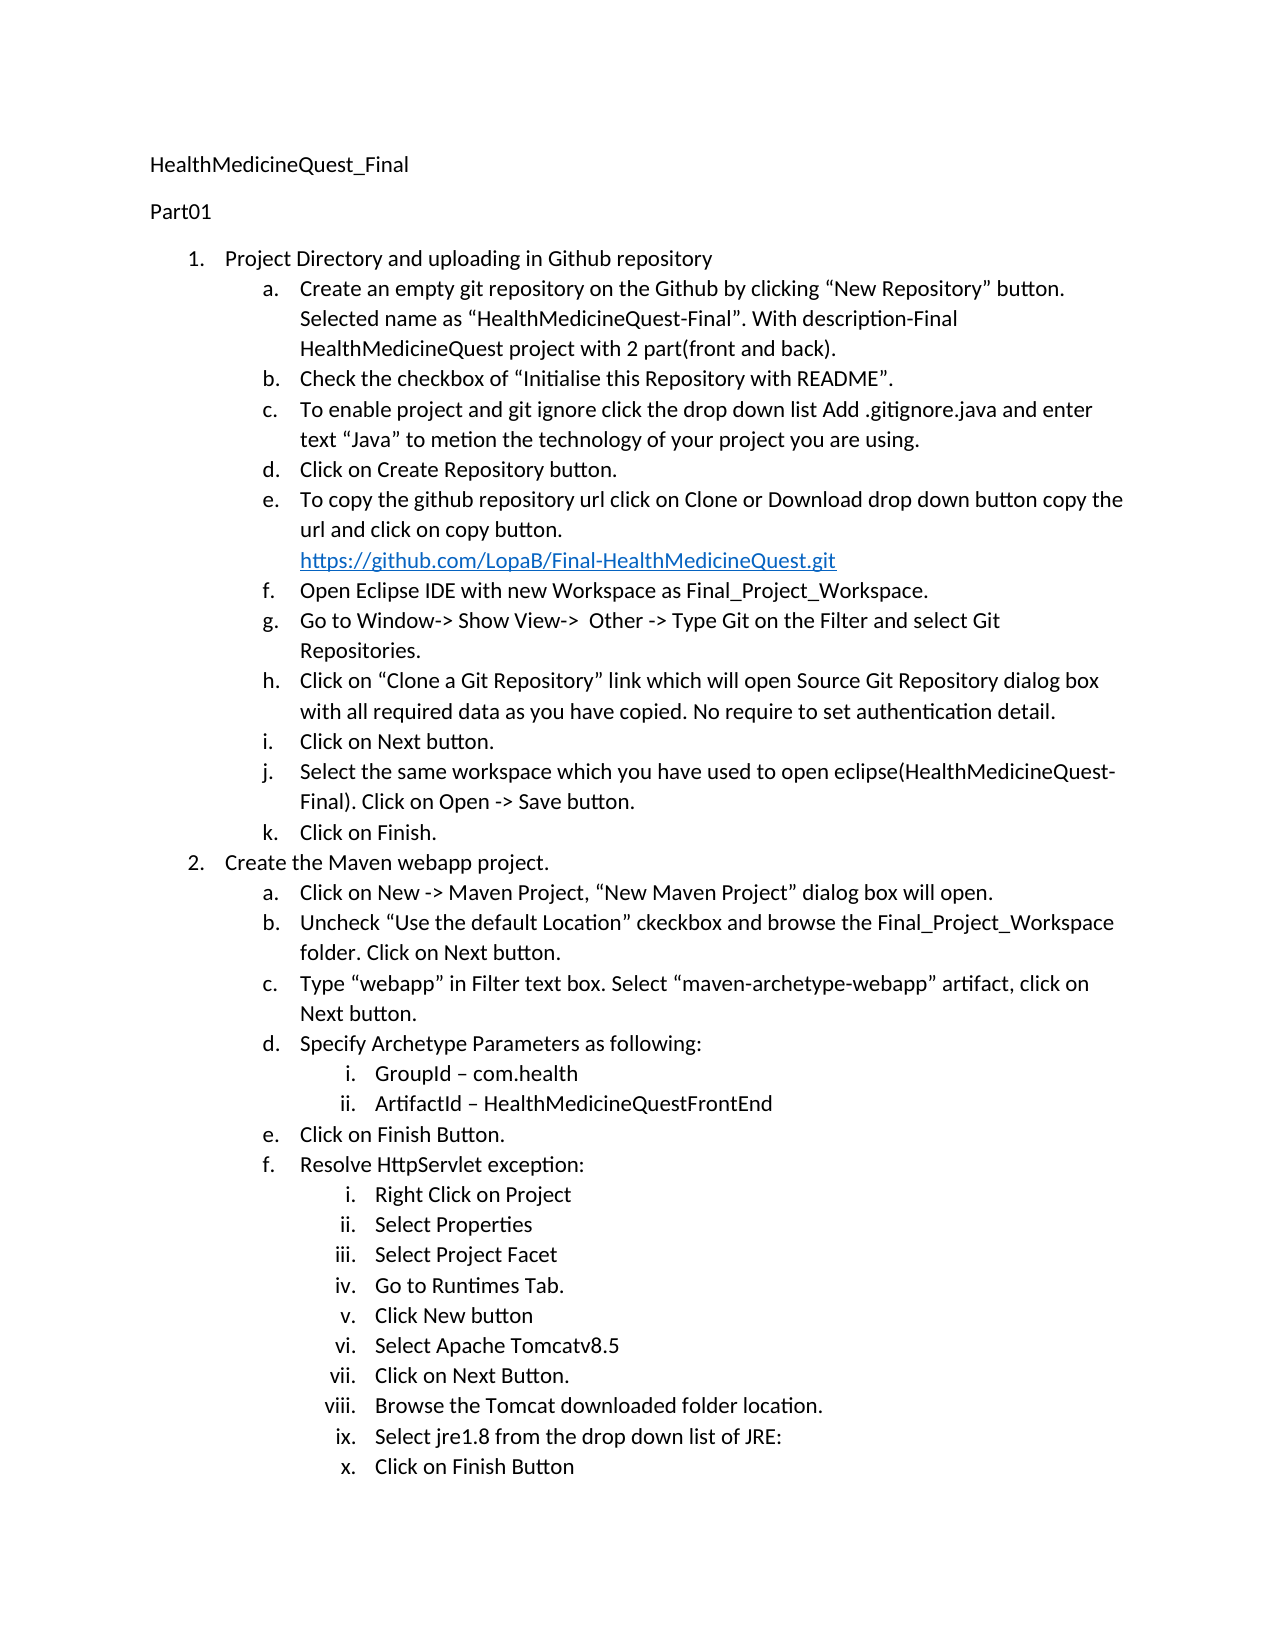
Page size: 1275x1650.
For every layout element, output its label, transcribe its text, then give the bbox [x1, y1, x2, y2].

list Click on Next Button. [356, 1361, 1125, 1389]
list Click on New -> Maven Project, “New Maven Project” dialog box will open. [262, 878, 1125, 906]
list Type “webapp” in Filter text box. Select “maven-archetype-webapp” artifact, click on Next button. [262, 969, 1125, 1027]
list To enable project and git ignore click the drop down list Add .gitignore.java and enter text “Java” to metion the technology of your project you are using. [262, 395, 1125, 453]
list Create an empty git repository on the Github by clicking “New Repository” button. Selected name as “HealthMedicineQuest-Final”. With description-Final HealthMedicineQuest project with 2 part(front and back). [262, 274, 1125, 362]
list To copy the github repository url click on Clone or Download drop down button copy the url and click on copy button. [262, 485, 1125, 544]
list Click on “Clone a Git Repository” link which will open Source Git Repository dialog box with all required data as you have copied. No require to set authentication detail. [262, 667, 1125, 725]
list Click on Finish. [262, 818, 1125, 846]
list Click on Create Repository button. [262, 455, 1125, 483]
list Click on Finish Button [356, 1452, 1125, 1480]
list Browse the Tomcat downloaded folder location. [356, 1392, 1125, 1420]
list GroupId – com.health [356, 1059, 1125, 1087]
text HealthMedicineQuest_Final [150, 150, 1125, 178]
list Go to Window-> Show View-> Other -> Type Git on the Filter and select Git Repositories. [262, 606, 1125, 664]
list Click New button [356, 1301, 1125, 1329]
list Click on Finish Button. [262, 1120, 1125, 1148]
list Specify Archetype Parameters as following: [262, 1029, 1125, 1057]
list Create the Maven webapp project. [187, 848, 1125, 876]
list Click on Next button. [262, 727, 1125, 755]
list Go to Runtimes Tab. [356, 1271, 1125, 1299]
list Right Click on Project [356, 1180, 1125, 1208]
list Check the checkbox of “Initialise this Repository with README”. [262, 364, 1125, 393]
list ArtifactId – HealthMedicineQuestFrontEnd [356, 1089, 1125, 1118]
list Open Eclipse IDE with new Workspace as Final_Project_Workspace. [262, 576, 1125, 604]
list Resolve HttpServlet exception: [262, 1150, 1125, 1178]
list Select Project Facet [356, 1241, 1125, 1269]
list Select the same workspace which you have used to open eclipse(HealthMedicineQuest-Final). Click on Open -> Save button. [262, 757, 1125, 816]
list Select Apache Tomcatv8.5 [356, 1331, 1125, 1359]
list https://github.com/LopaB/Final-HealthMedicineQuest.git [300, 546, 1125, 574]
list Project Directory and uploading in Github repository [187, 244, 1125, 272]
list Uncheck “Use the default Location” ckeckbox and browse the Final_Project_Workspace folder. Click on Next button. [262, 908, 1125, 967]
list Select Properties [356, 1210, 1125, 1238]
text Part01 [150, 197, 1125, 225]
list Select jre1.8 from the drop down list of JRE: [356, 1422, 1125, 1450]
